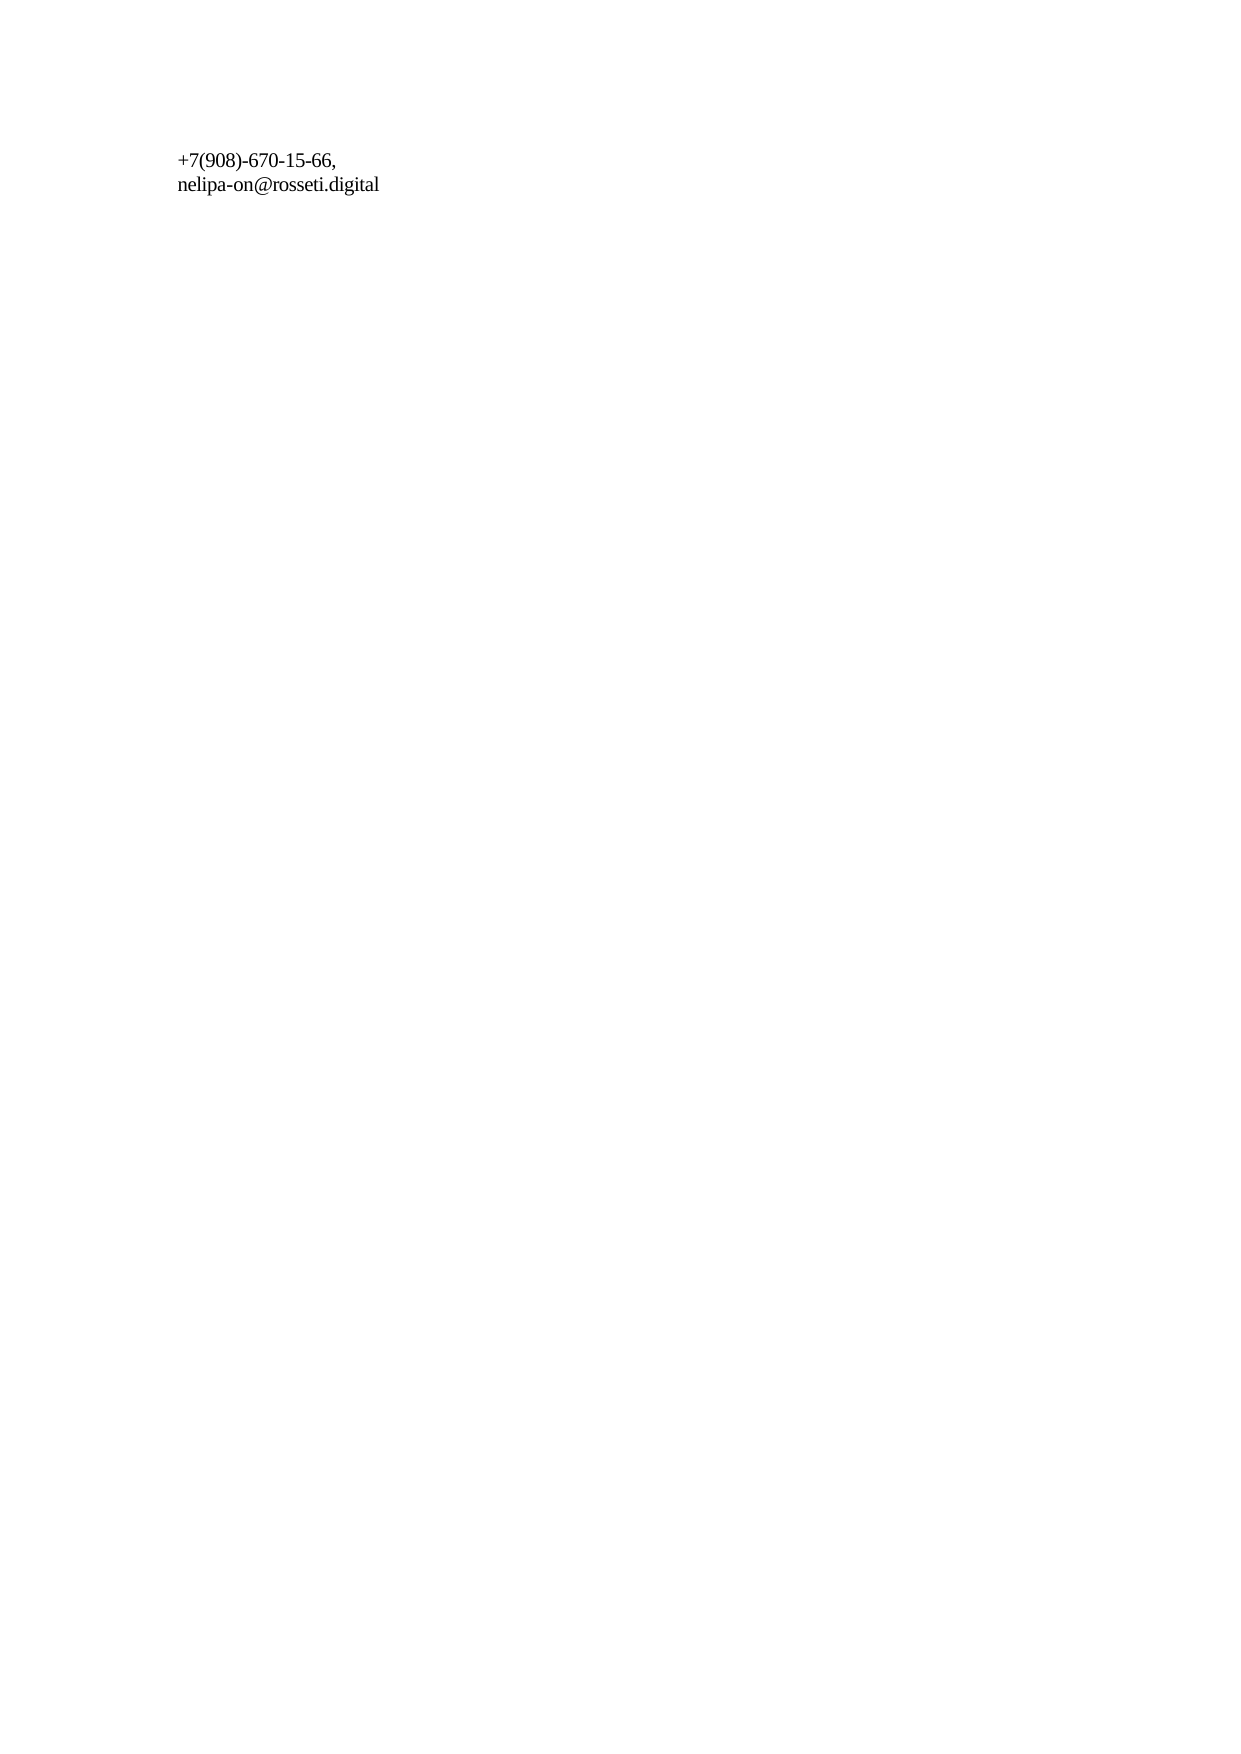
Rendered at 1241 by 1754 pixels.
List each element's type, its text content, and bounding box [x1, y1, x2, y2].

text +7(908)-670-15-66, [177, 148, 1166, 172]
text nelipa-on@rosseti.digital [177, 172, 1166, 196]
